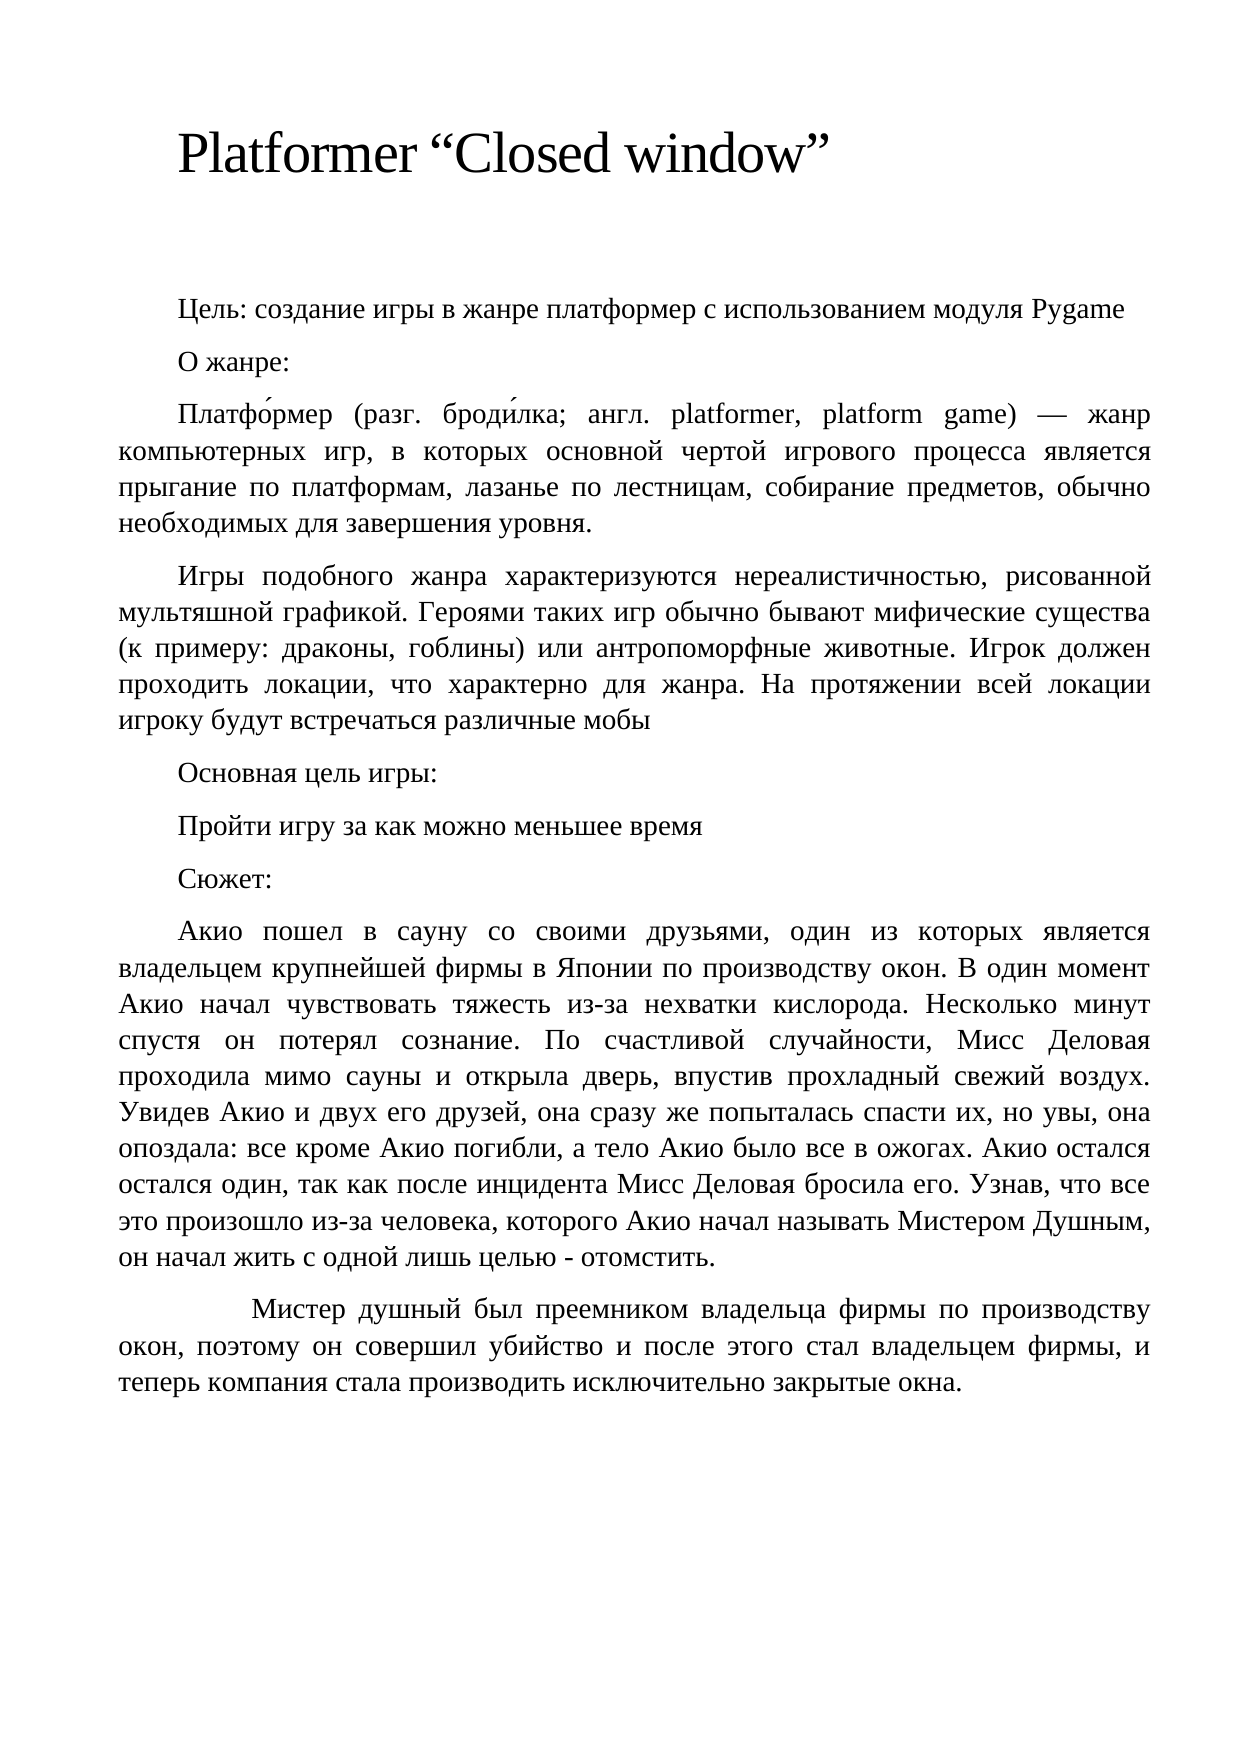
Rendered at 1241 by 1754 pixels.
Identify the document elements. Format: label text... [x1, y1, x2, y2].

text Акио пошел в сауну со своими друзьями, один из которых является владельцем крупнейшей фирмы в Японии по производству окон. В один момент Акио начал чувствовать тяжесть из-за нехватки кислорода. Несколько минут спустя он потерял сознание. По счастливой случайности, Мисс Деловая проходила мимо сауны и открыла дверь, впустив прохладный свежий воздух. Увидев Акио и двух его друзей, она сразу же попыталась спасти их, но увы, она опоздала: все кроме Акио погибли, а тело Акио было все в ожогах. Акио остался остался один, так как после инцидента Мисс Деловая бросила его. Узнав, что все это произошло из-за человека, которого Акио начал называть Мистером Душным, он начал жить с одной лишь целью - отомстить. [118, 913, 1152, 1272]
text Сюжет: [118, 861, 1152, 894]
text Игры подобного жанра характеризуются нереалистичностью, рисованной мультяшной графикой. Героями таких игр обычно бывают мифические существа (к примеру: драконы, гоблины) или антропоморфные животные. Игрок должен проходить локации, что характерно для жанра. На протяжении всей локации игроку будут встречаться различные мобы [118, 558, 1152, 736]
text Мистер душный был преемником владельца фирмы по производству окон, поэтому он совершил убийство и после этого стал владельцем фирмы, и теперь компания стала производить исключительно закрытые окна. [118, 1292, 1152, 1397]
text О жанре: [118, 344, 1152, 377]
title Platformer “Closed window” [177, 118, 1152, 185]
text Цель: создание игры в жанре платформер с использованием модуля Pygame [118, 291, 1152, 324]
text Платфо́рмер (разг. броди́лка; англ. platformer, platform game) — жанр компьютерных игр, в которых основной чертой игрового процесса является прыгание по платформам, лазанье по лестницам, собирание предметов, обычно необходимых для завершения уровня. [118, 396, 1152, 538]
text Пройти игру за как можно меньшее время [118, 808, 1152, 841]
text Основная цель игры: [118, 755, 1152, 789]
